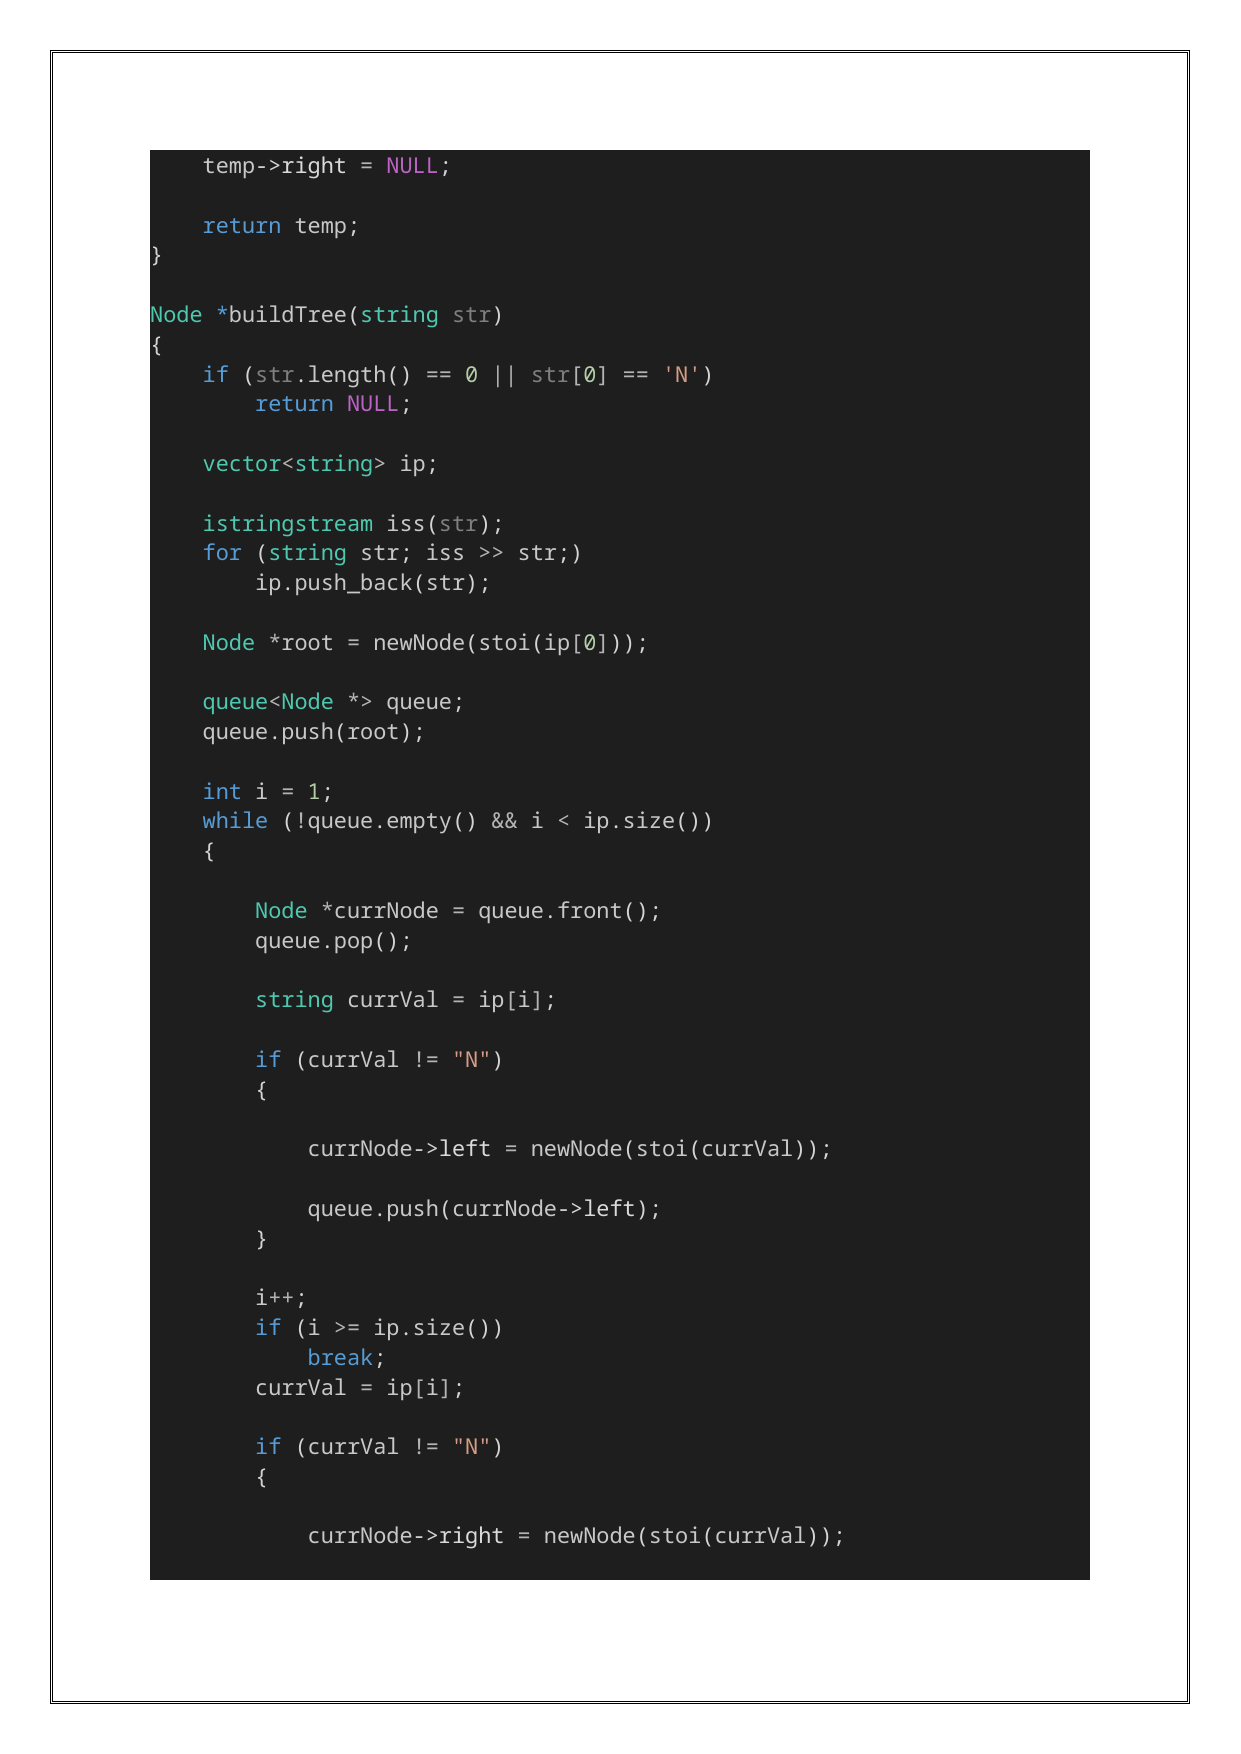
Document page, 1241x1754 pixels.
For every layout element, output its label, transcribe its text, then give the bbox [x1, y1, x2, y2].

text Node *root = newNode(stoi(ip[0])); [150, 627, 1090, 656]
text currNode->left = newNode(stoi(currVal)); [150, 1133, 1090, 1163]
text return temp; [150, 209, 1090, 239]
text { [150, 835, 1090, 865]
text ip.push_back(str); [150, 567, 1090, 597]
text Node *buildTree(string str) [150, 299, 1090, 329]
text Node *currNode = queue.front(); [150, 895, 1090, 924]
text string currVal = ip[i]; [150, 984, 1090, 1014]
text if (currVal != "N") [150, 1431, 1090, 1461]
text queue.pop(); [150, 924, 1090, 954]
text queue.push(root); [150, 716, 1090, 746]
text if (currVal != "N") [150, 1044, 1090, 1073]
text if (str.length() == 0 || str[0] == 'N') [150, 358, 1090, 388]
text for (string str; iss >> str;) [150, 537, 1090, 567]
text vector<string> ip; [150, 448, 1090, 478]
text } [150, 239, 1090, 269]
text return NULL; [150, 388, 1090, 418]
text { [150, 1073, 1090, 1103]
text queue.push(currNode->left); [150, 1193, 1090, 1222]
text { [150, 329, 1090, 358]
text if (i >= ip.size()) [150, 1312, 1090, 1342]
text while (!queue.empty() && i < ip.size()) [150, 805, 1090, 835]
text { [150, 1461, 1090, 1491]
text currNode->right = newNode(stoi(currVal)); [150, 1520, 1090, 1550]
text currVal = ip[i]; [150, 1371, 1090, 1401]
text istringstream iss(str); [150, 507, 1090, 537]
text int i = 1; [150, 776, 1090, 805]
text break; [150, 1342, 1090, 1371]
text } [150, 1222, 1090, 1252]
text i++; [150, 1282, 1090, 1312]
text temp->right = NULL; [150, 150, 1090, 180]
text queue<Node *> queue; [150, 686, 1090, 716]
